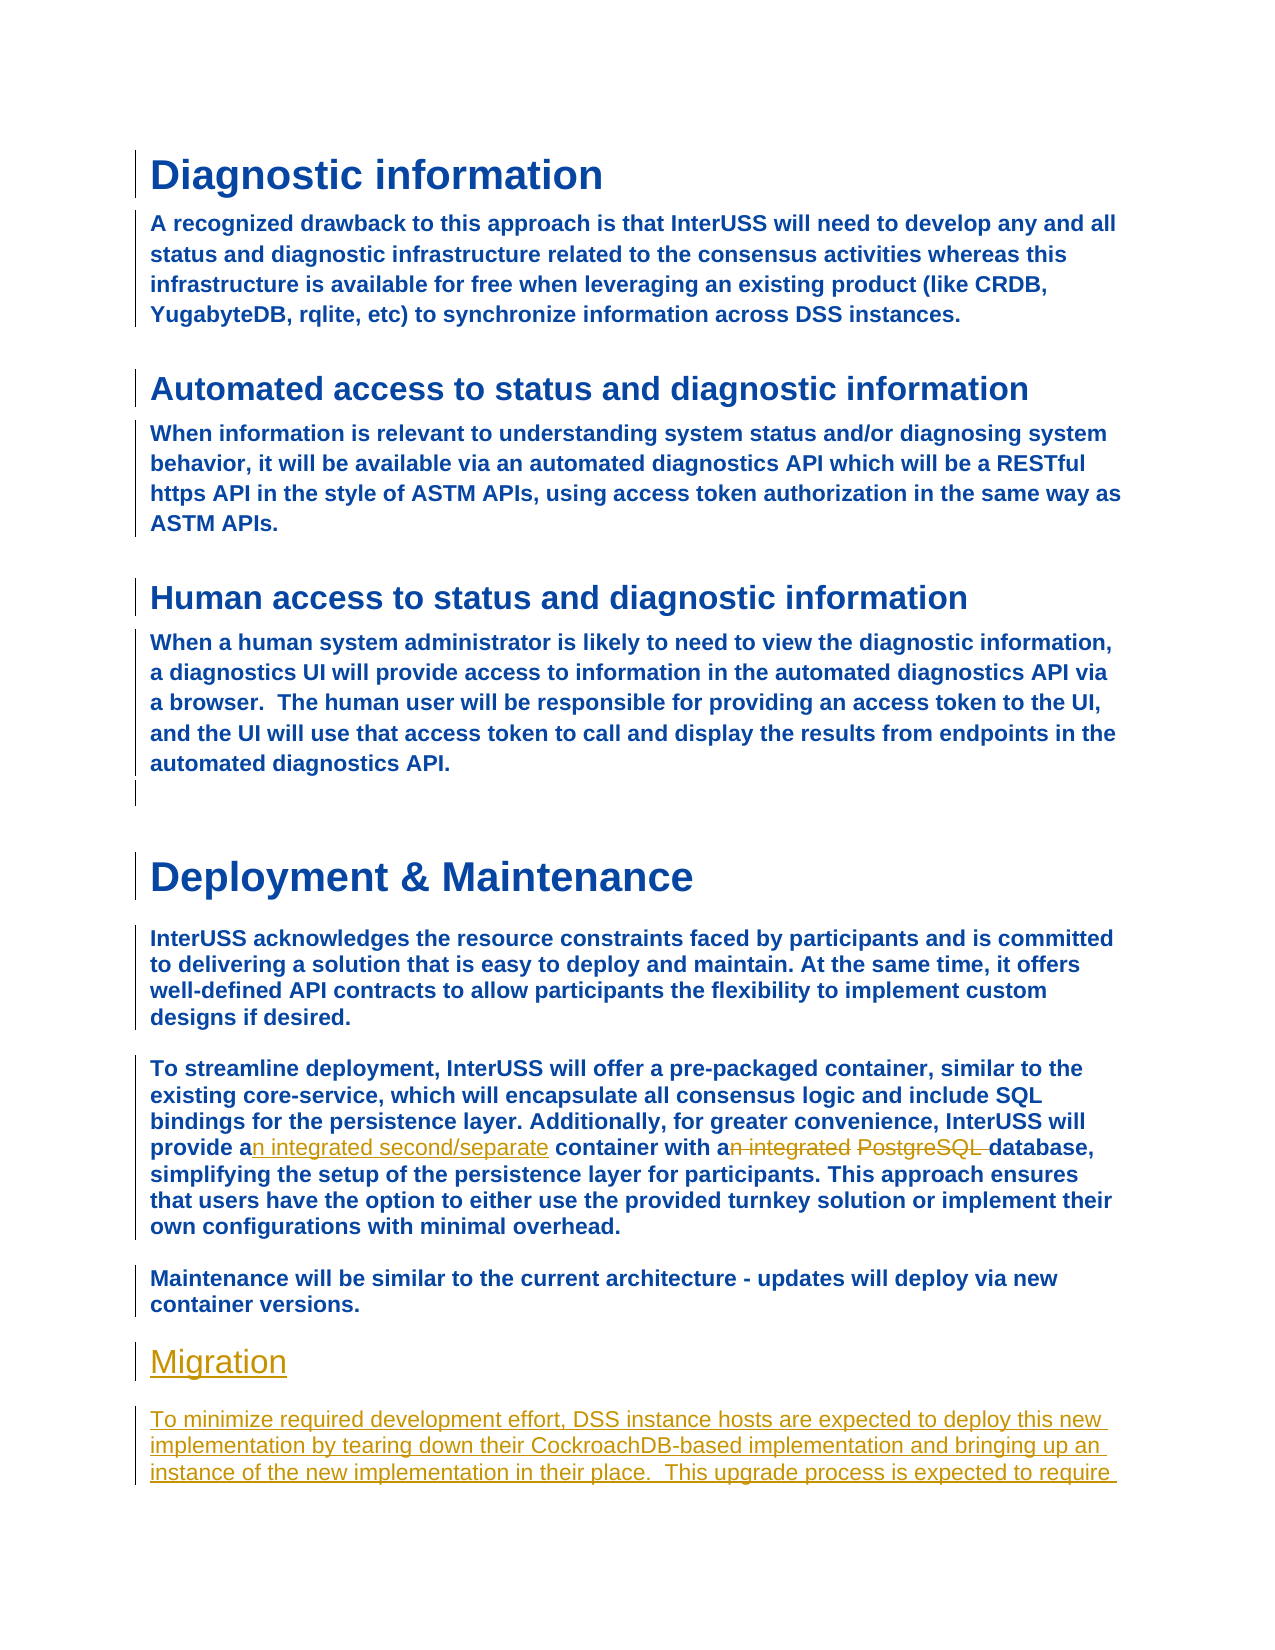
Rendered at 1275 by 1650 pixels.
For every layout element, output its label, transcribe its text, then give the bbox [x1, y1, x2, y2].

subtitle Diagnostic information [150, 150, 1125, 198]
text InterUSS acknowledges the resource constraints faced by participants and is committed to delivering a solution that is easy to deploy and maintain. At the same time, it offers well-defined API contracts to allow participants the flexibility to implement custom designs if desired. [150, 925, 1125, 1030]
subtitle Human access to status and diagnostic information [150, 578, 1125, 616]
text Maintenance will be similar to the current architecture - updates will deploy via new container versions. [150, 1265, 1125, 1317]
text To streamline deployment, InterUSS will offer a pre-packaged container, similar to the existing core-service, which will encapsulate all consensus logic and include SQL bindings for the persistence layer. Additionally, for greater convenience, InterUSS will provide a container with a database, simplifying the setup of the persistence layer for participants. This approach ensures that users have the option to either use the provided turnkey solution or implement their own configurations with minimal overhead. [150, 1055, 1125, 1240]
subtitle Automated access to status and diagnostic information [150, 369, 1125, 407]
text A recognized drawback to this approach is that InterUSS will need to develop any and all status and diagnostic infrastructure related to the consensus activities whereas this infrastructure is available for free when leveraging an existing product (like CRDB, YugabyteDB, rqlite, etc) to synchronize information across DSS instances. [150, 210, 1125, 327]
text When information is relevant to understanding system status and/or diagnosing system behavior, it will be available via an automated diagnostics API which will be a RESTful https API in the style of ASTM APIs, using access token authorization in the same way as ASTM APIs. [150, 420, 1125, 537]
text When a human system administrator is likely to need to view the diagnostic information, a diagnostics UI will provide access to information in the automated diagnostics API via a browser. The human user will be responsible for providing an access token to the UI, and the UI will use that access token to call and display the results from endpoints in the automated diagnostics API. [150, 629, 1125, 776]
subtitle Deployment & Maintenance [150, 852, 1125, 900]
